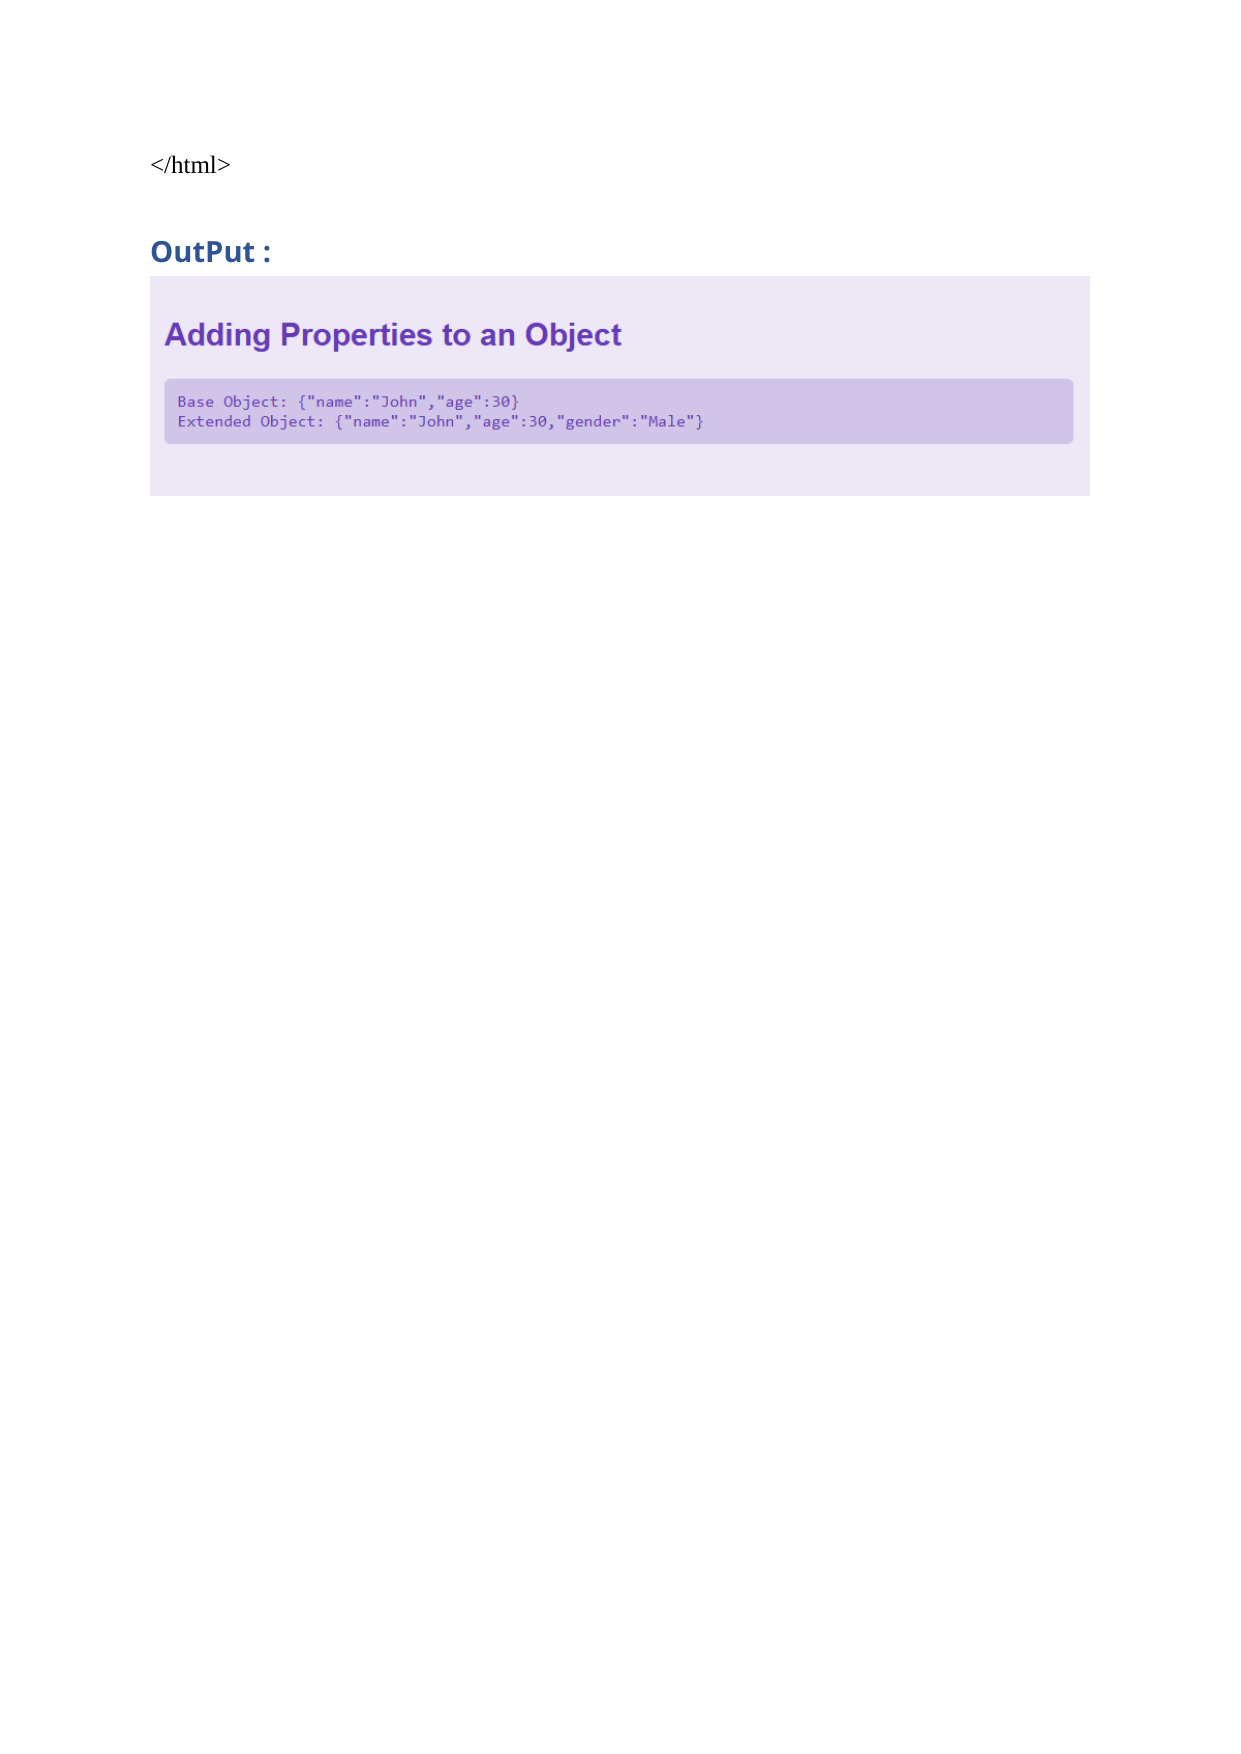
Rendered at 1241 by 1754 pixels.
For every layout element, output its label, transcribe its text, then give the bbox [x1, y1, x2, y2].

text </html> [150, 150, 1090, 179]
picture [150, 276, 1091, 496]
subtitle OutPut : [150, 231, 1090, 271]
